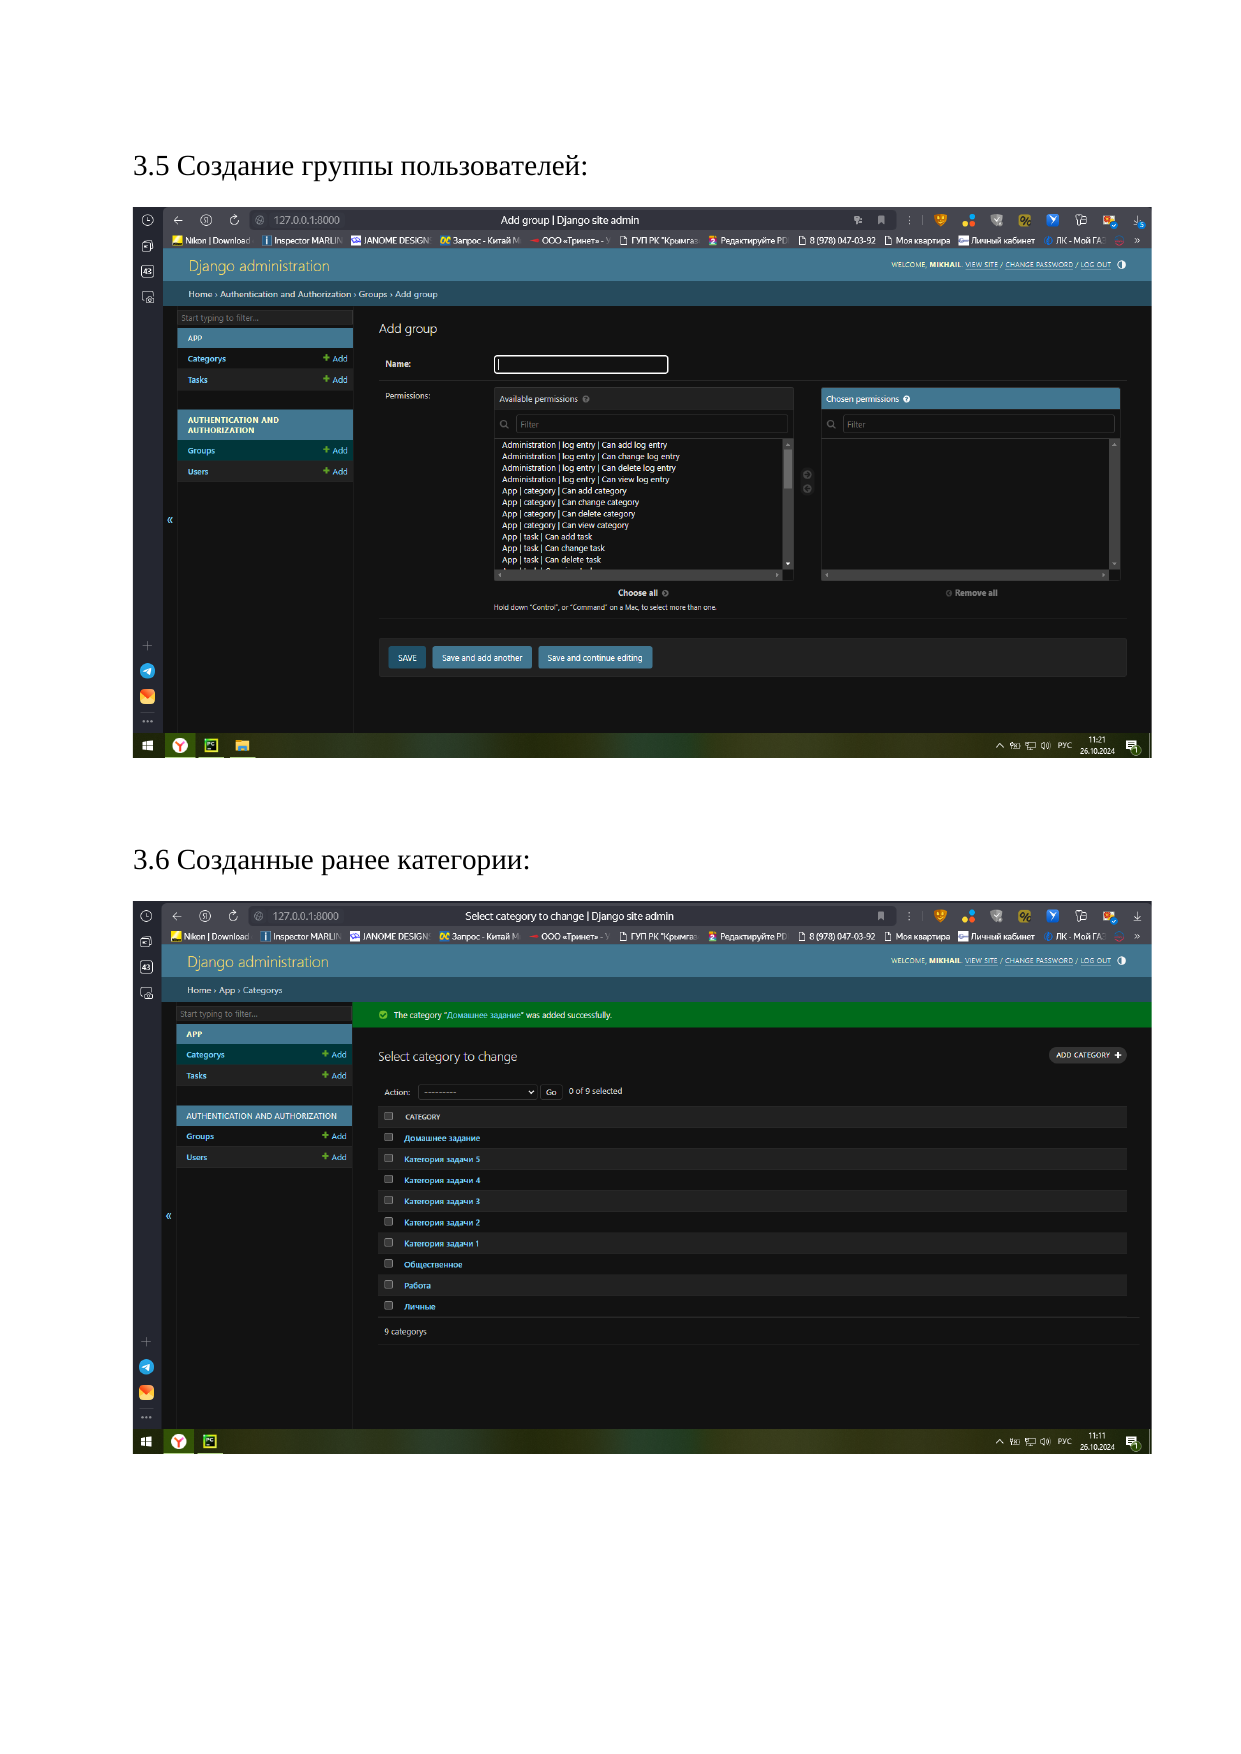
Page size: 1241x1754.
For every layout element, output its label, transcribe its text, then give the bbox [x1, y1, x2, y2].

picture [132, 207, 1152, 758]
text 3.6 Созданные ранее категории: [133, 842, 1152, 875]
picture [132, 901, 1152, 1454]
text 3.5 Создание группы пользователей: [133, 148, 1152, 182]
